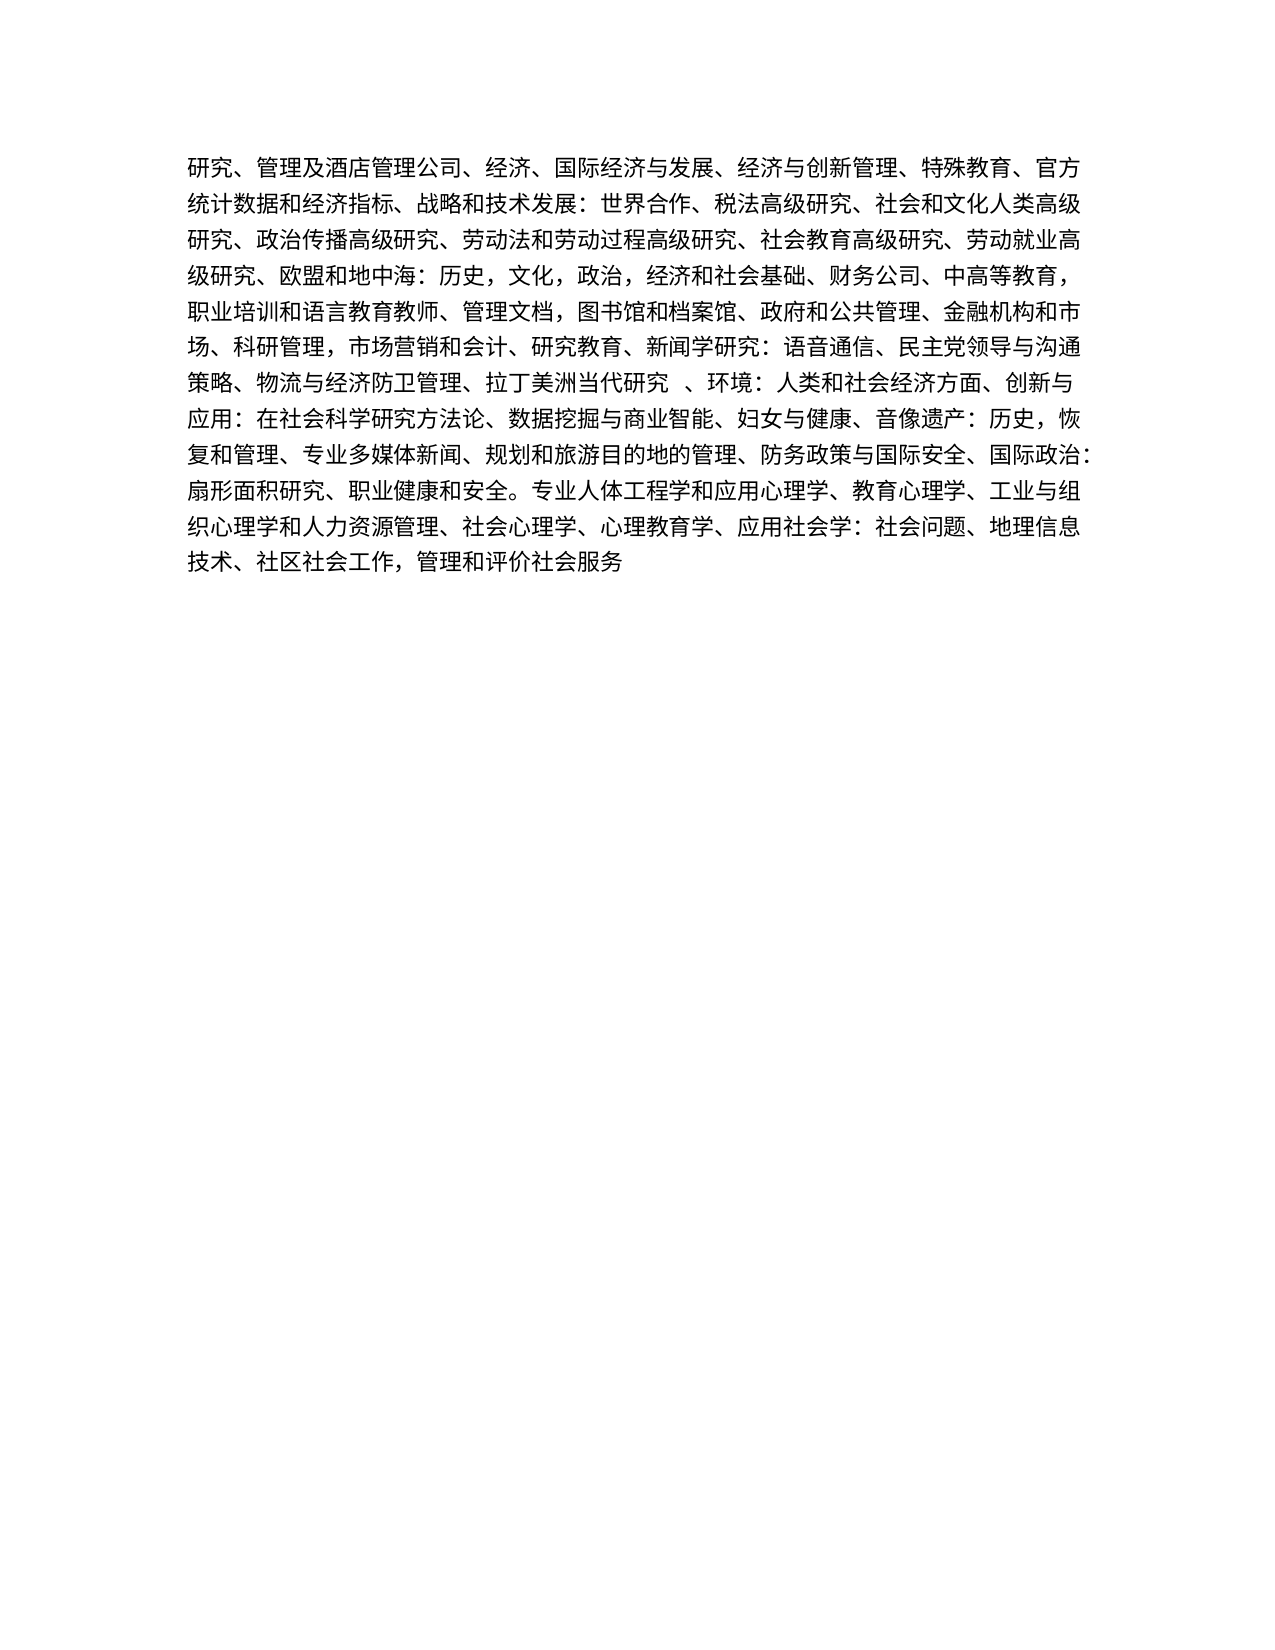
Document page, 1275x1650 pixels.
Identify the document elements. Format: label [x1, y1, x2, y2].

text [187, 150, 1087, 577]
